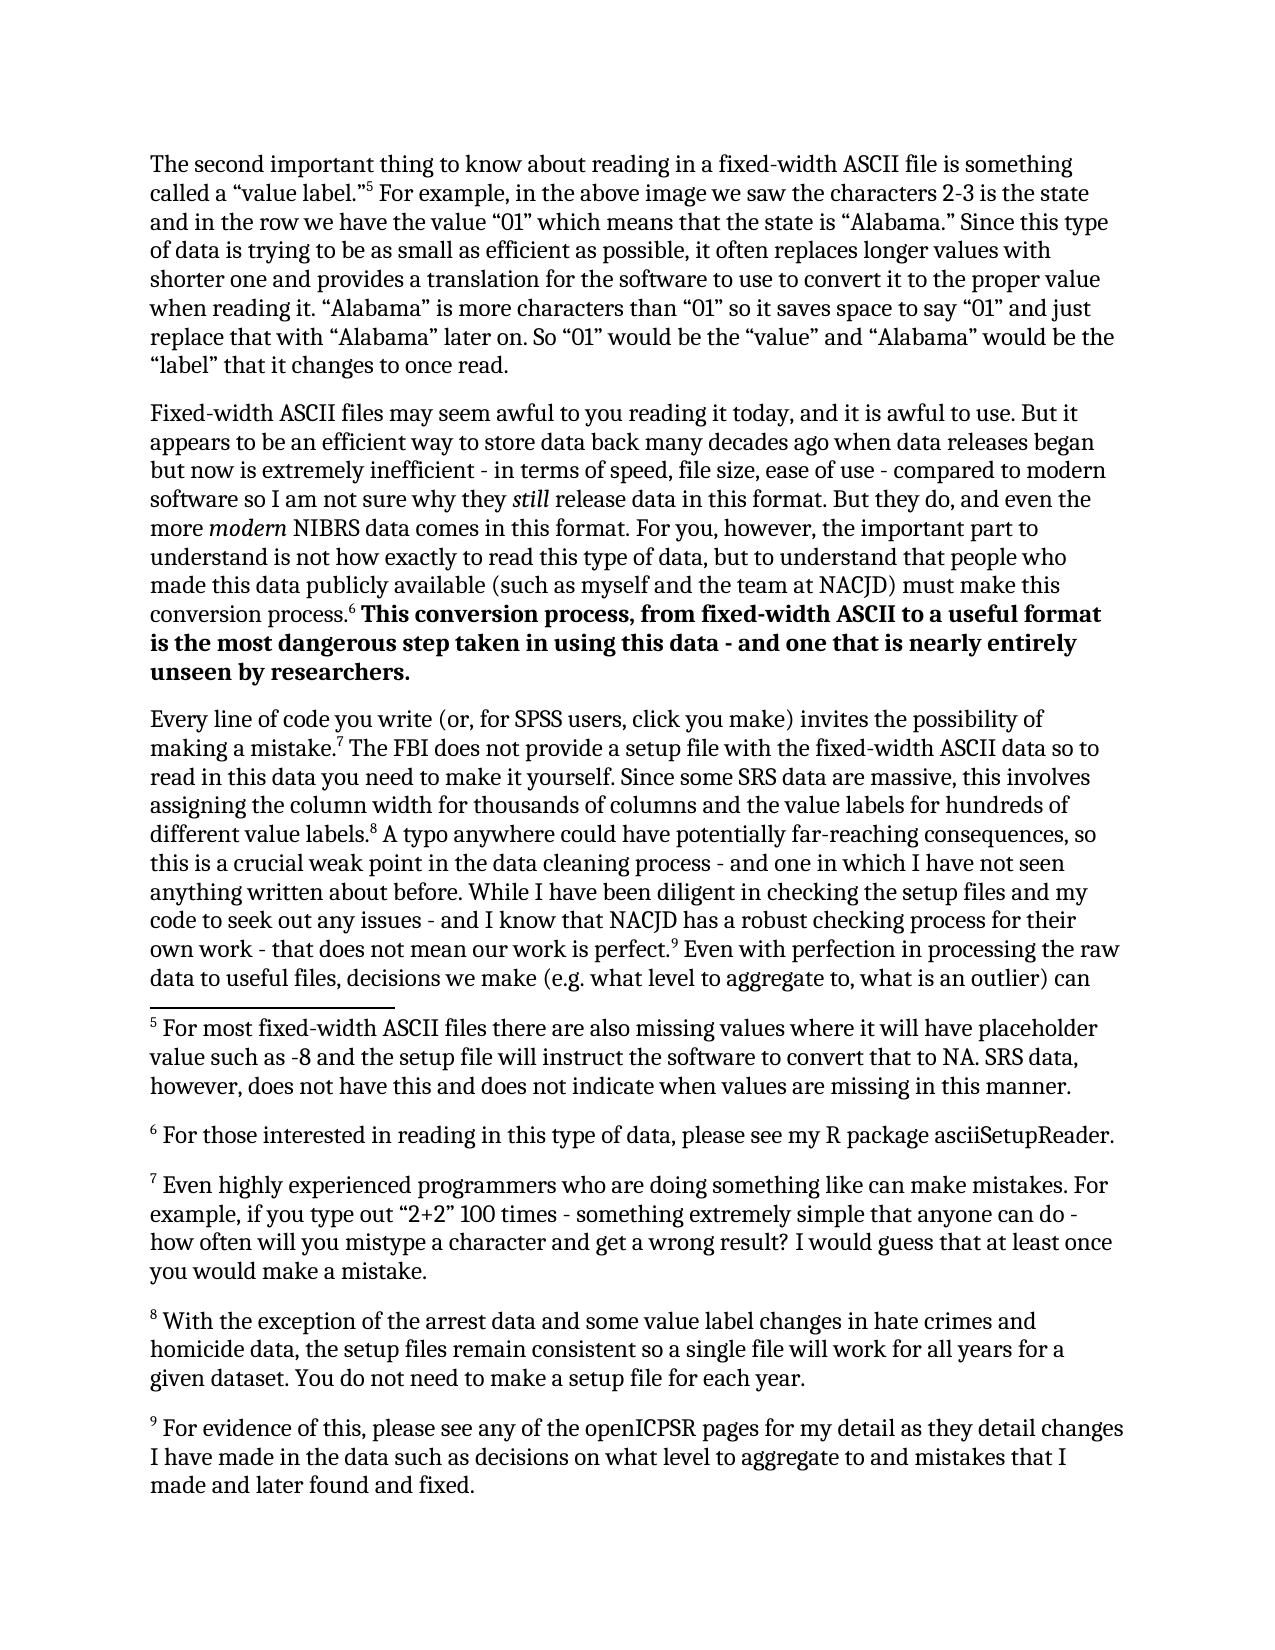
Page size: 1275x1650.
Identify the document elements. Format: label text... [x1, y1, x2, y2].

text Fixed-width ASCII files may seem awful to you reading it today, and it is awful to use. But it appears to be an efficient way to store data back many decades ago when data releases began but now is extremely inefficient - in terms of speed, file size, ease of use - compared to modern software so I am not sure why they still release data in this format. But they do, and even the more modern NIBRS data comes in this format. For you, however, the important part to understand is not how exactly to read this type of data, but to understand that people who made this data publicly available (such as myself and the team at NACJD) must make this conversion process. This conversion process, from fixed-width ASCII to a useful format is the most dangerous step taken in using this data - and one that is nearly entirely unseen by researchers. [150, 399, 1125, 686]
text Every line of code you write (or, for SPSS users, click you make) invites the possibility of making a mistake. The FBI does not provide a setup file with the fixed-width ASCII data so to read in this data you need to make it yourself. Since some SRS data are massive, this involves assigning the column width for thousands of columns and the value labels for hundreds of different value labels. A typo anywhere could have potentially far-reaching consequences, so this is a crucial weak point in the data cleaning process - and one in which I have not seen anything written about before. While I have been diligent in checking the setup files and my code to seek out any issues - and I know that NACJD has a robust checking process for their own work - that does not mean our work is perfect. Even with perfection in processing the raw data to useful files, decisions we make (e.g. what level to aggregate to, what is an outlier) can affect both what type of questions you can ask when using this data, and how well you can answer them. [150, 705, 1125, 992]
text The second important thing to know about reading in a fixed-width ASCII file is something called a “value label.” For example, in the above image we saw the characters 2-3 is the state and in the row we have the value “01” which means that the state is “Alabama.” Since this type of data is trying to be as small as efficient as possible, it often replaces longer values with shorter one and provides a translation for the software to use to convert it to the proper value when reading it. “Alabama” is more characters than “01” so it saves space to say “01” and just replace that with “Alabama” later on. So “01” would be the “value” and “Alabama” would be the “label” that it changes to once read. [150, 150, 1125, 380]
